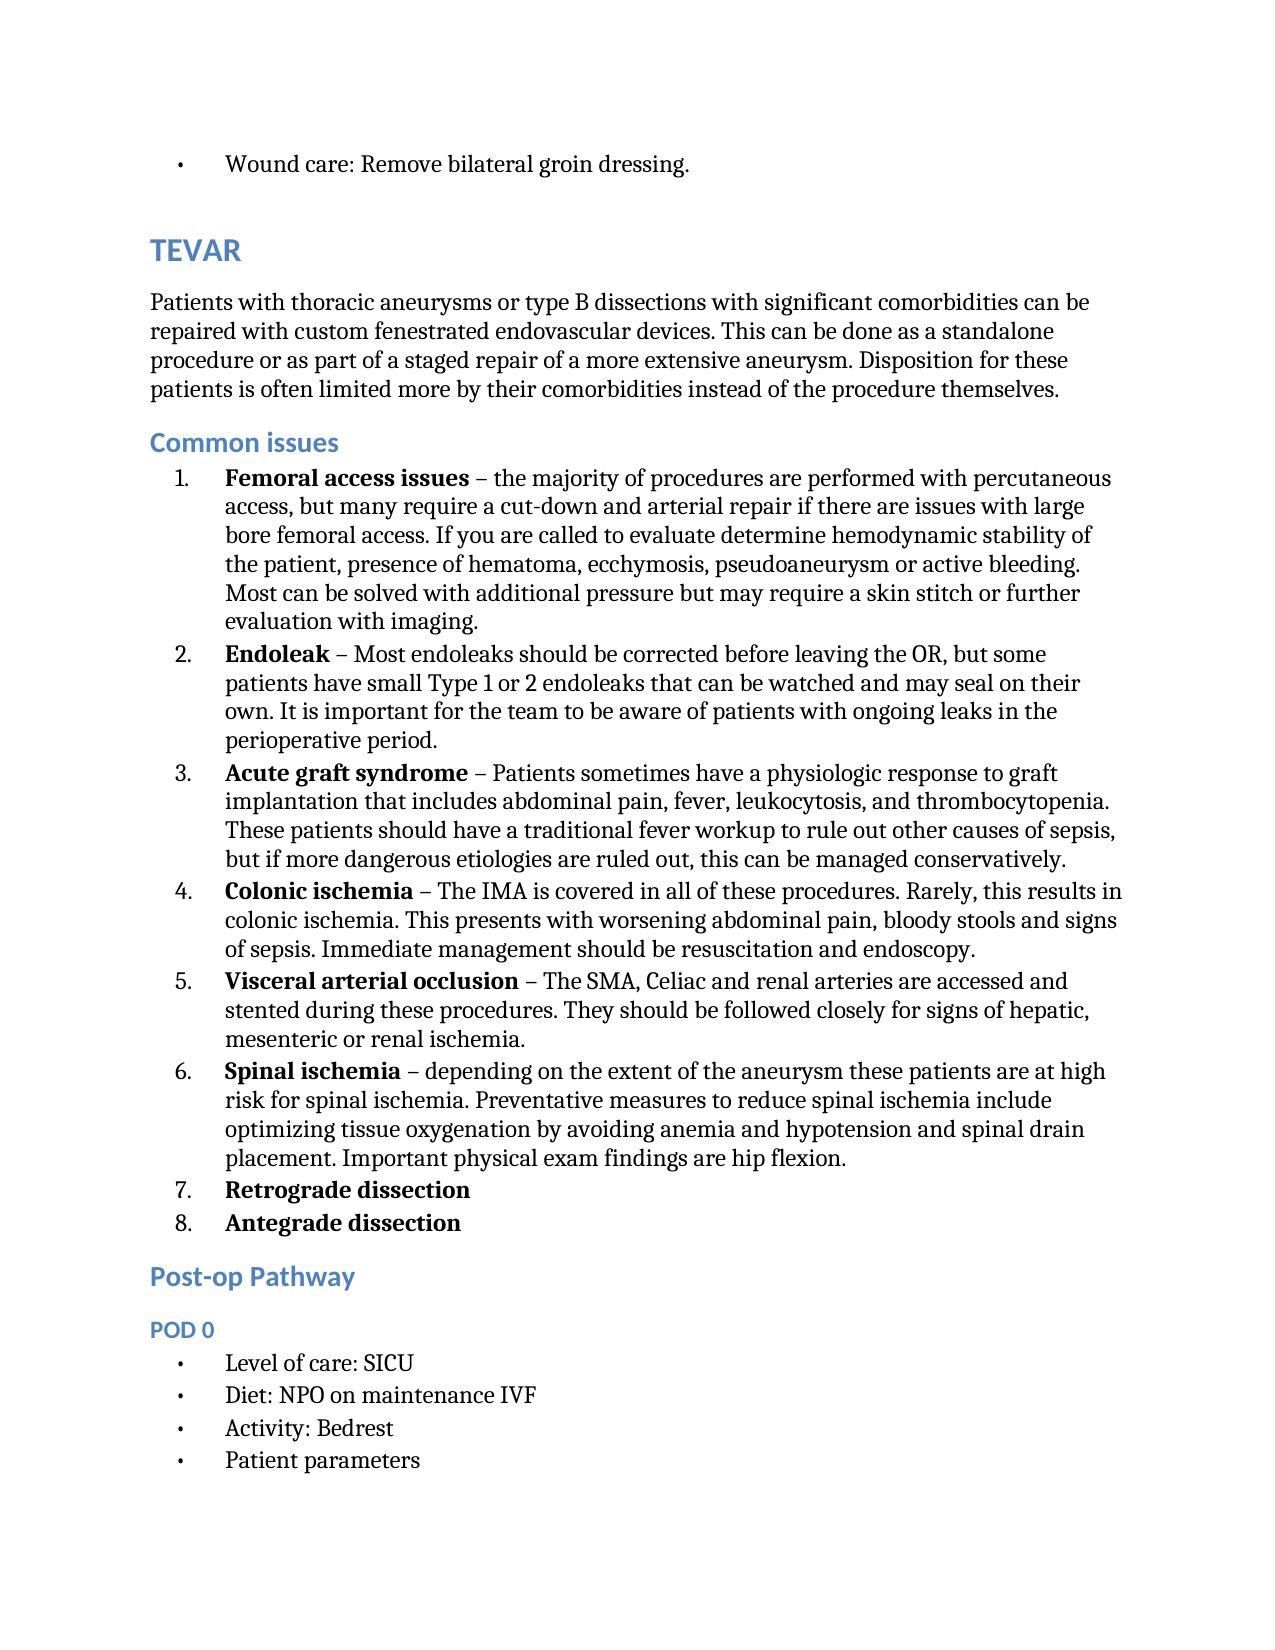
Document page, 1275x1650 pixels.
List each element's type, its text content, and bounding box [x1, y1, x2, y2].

list Activity: Bedrest [175, 1414, 1125, 1442]
subtitle Post-op Pathway [150, 1258, 1125, 1294]
list Level of care: SICU [175, 1349, 1125, 1377]
list Wound care: Remove bilateral groin dressing. [175, 150, 1125, 179]
list Retrograde dissection [175, 1176, 1125, 1205]
list Diet: NPO on maintenance IVF [175, 1381, 1125, 1410]
text Patients with thoracic aneurysms or type B dissections with significant comorbidities can be repaired with custom fenestrated endovascular devices. This can be done as a standalone procedure or as part of a staged repair of a more extensive aneurysm. Disposition for these patients is often limited more by their comorbidities instead of the procedure themselves. [150, 288, 1125, 403]
list Femoral access issues – the majority of procedures are performed with percutaneous access, but many require a cut-down and arterial repair if there are issues with large bore femoral access. If you are called to evaluate determine hemodynamic stability of the patient, presence of hematoma, ecchymosis, pseudoaneurysm or active bleeding. Most can be solved with additional pressure but may require a skin stitch or further evaluation with imaging. [175, 463, 1125, 636]
list Spinal ischemia – depending on the extent of the aneurysm these patients are at high risk for spinal ischemia. Preventative measures to reduce spinal ischemia include optimizing tissue oxygenation by avoiding anemia and hypotension and spinal drain placement. Important physical exam findings are hip flexion. [175, 1057, 1125, 1172]
list Visceral arterial occlusion – The SMA, Celiac and renal arteries are accessed and stented during these procedures. They should be followed closely for signs of hepatic, mesenteric or renal ischemia. [175, 967, 1125, 1053]
subtitle POD 0 [150, 1314, 1125, 1345]
list Endoleak – Most endoleaks should be corrected before leaving the OR, but some patients have small Type 1 or 2 endoleaks that can be watched and may seal on their own. It is important for the team to be aware of patients with ongoing leaks in the perioperative period. [175, 640, 1125, 755]
list Colonic ischemia – The IMA is covered in all of these procedures. Rarely, this results in colonic ischemia. This presents with worsening abdominal pain, bloody stools and signs of sepsis. Immediate management should be resuscitation and endoscopy. [175, 877, 1125, 963]
subtitle Common issues [150, 424, 1125, 460]
subtitle TEVAR [150, 229, 1125, 269]
list Acute graft syndrome – Patients sometimes have a physiologic response to graft implantation that includes abdominal pain, fever, leukocytosis, and thrombocytopenia. These patients should have a traditional fever workup to rule out other causes of sepsis, but if more dangerous etiologies are ruled out, this can be managed conservatively. [175, 758, 1125, 873]
list Patient parameters [175, 1446, 1125, 1475]
list Antegrade dissection [175, 1208, 1125, 1237]
